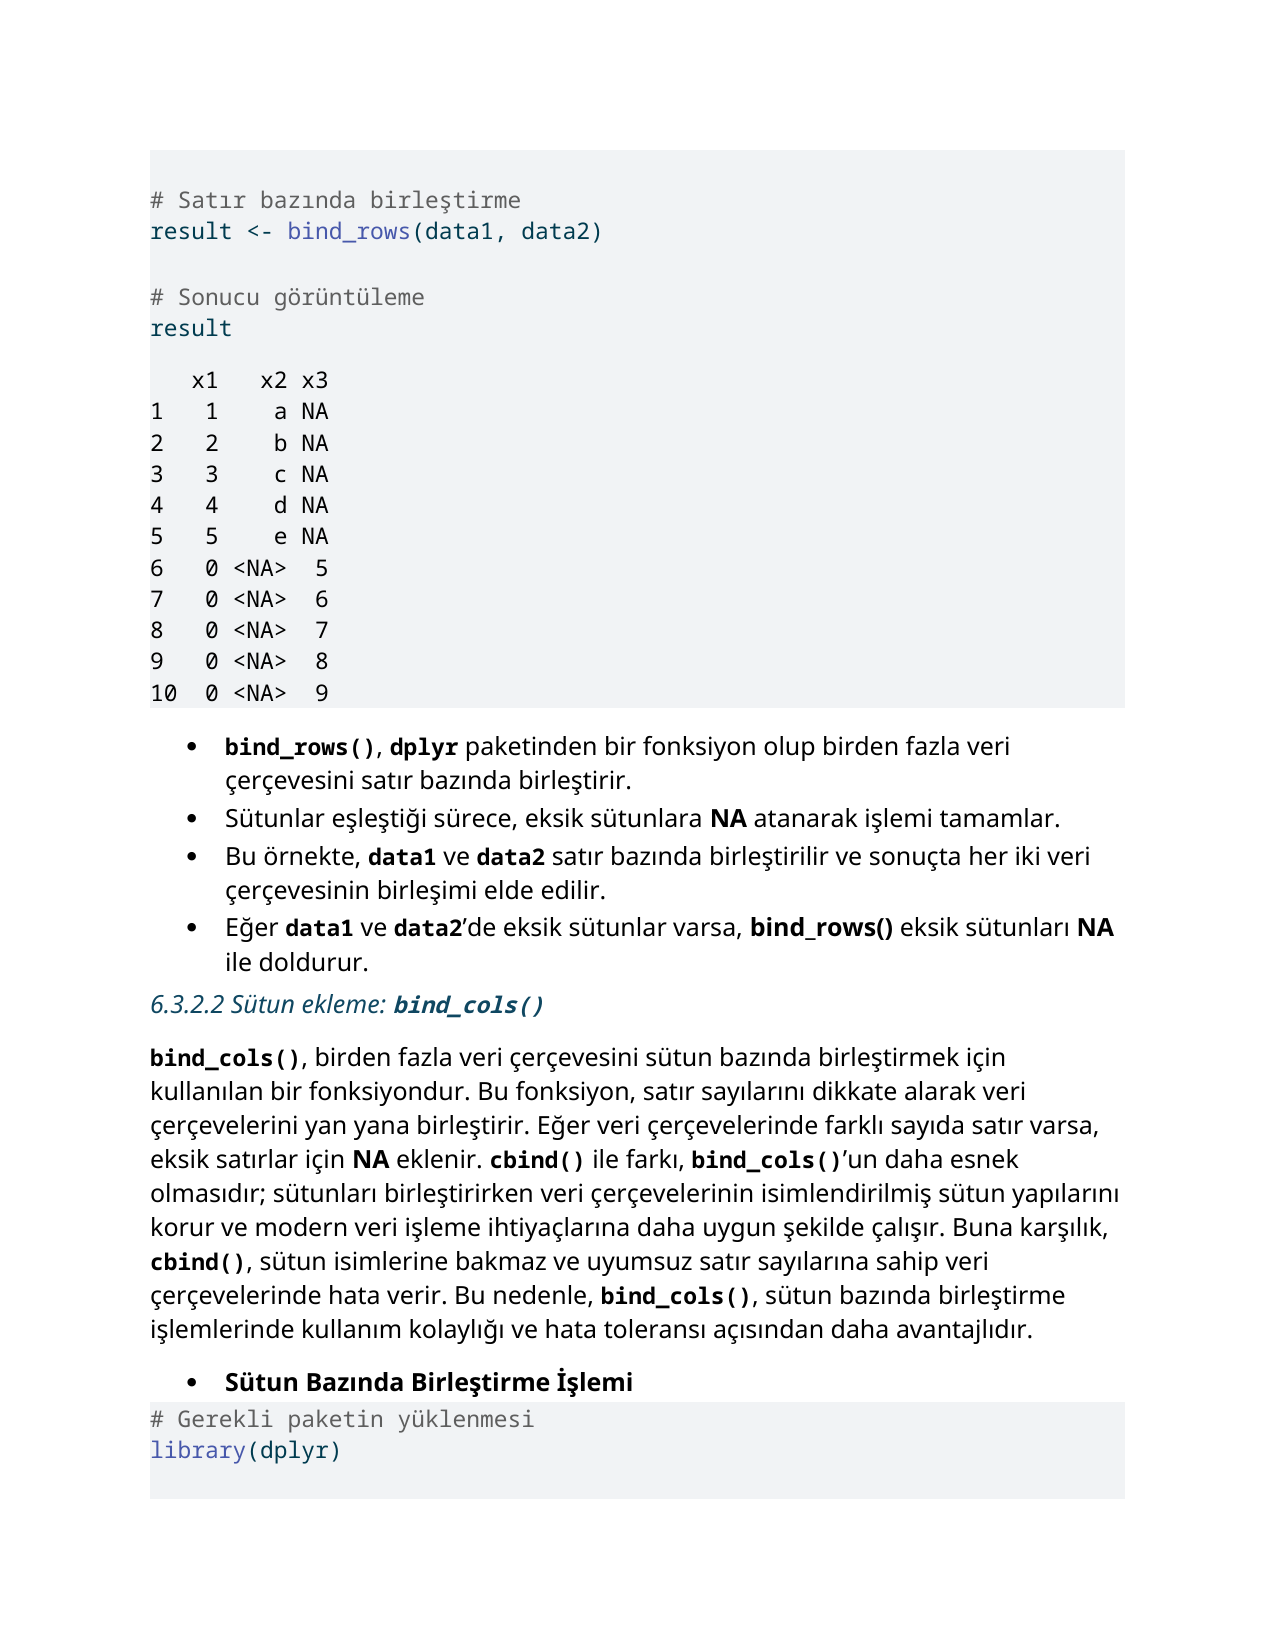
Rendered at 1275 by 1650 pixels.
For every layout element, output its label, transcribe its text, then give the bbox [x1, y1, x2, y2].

subtitle 6.3.2.2 Sütun ekleme: bind_cols() [150, 987, 1125, 1021]
text bind_cols(), birden fazla veri çerçevesini sütun bazında birleştirmek için kullanılan bir fonksiyondur. Bu fonksiyon, satır sayılarını dikkate alarak veri çerçevelerini yan yana birleştirir. Eğer veri çerçevelerinde farklı sayıda satır varsa, eksik satırlar için NA eklenir. cbind() ile farkı, bind_cols()’un daha esnek olmasıdır; sütunları birleştirirken veri çerçevelerinin isimlendirilmiş sütun yapılarını korur ve modern veri işleme ihtiyaçlarına daha uygun şekilde çalışır. Buna karşılık, cbind(), sütun isimlerine bakmaz ve uyumsuz satır sayılarına sahip veri çerçevelerinde hata verir. Bu nedenle, bind_cols(), sütun bazında birleştirme işlemlerinde kullanım kolaylığı ve hata toleransı açısından daha avantajlıdır. [150, 1039, 1125, 1346]
list Bu örnekte, data1 ve data2 satır bazında birleştirilir ve sonuçta her iki veri çerçevesinin birleşimi elde edilir. [187, 838, 1125, 906]
list Eğer data1 ve data2’de eksik sütunlar varsa, bind_rows() eksik sütunları NA ile doldurur. [187, 910, 1125, 978]
text x1 x2 x3 1 1 a NA 2 2 b NA 3 3 c NA 4 4 d NA 5 5 e NA 6 0 <NA> 5 7 0 <NA> 6 8 0 <NA> 7 9 0 <NA> 8 10 0 <NA> 9 [150, 364, 1125, 708]
text # Gerekli paketin yüklenmesi library(dplyr) # Satır bazında birleştirme result <- bind_rows(data1, data2) # Sonucu görüntüleme result [150, 150, 1125, 343]
list Sütun Bazında Birleştirme İşlemi [187, 1365, 1125, 1399]
list Sütunlar eşleştiği sürece, eksik sütunlara NA atanarak işlemi tamamlar. [187, 800, 1125, 834]
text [150, 1402, 1125, 1499]
list bind_rows(), dplyr paketinden bir fonksiyon olup birden fazla veri çerçevesini satır bazında birleştirir. [187, 728, 1125, 797]
